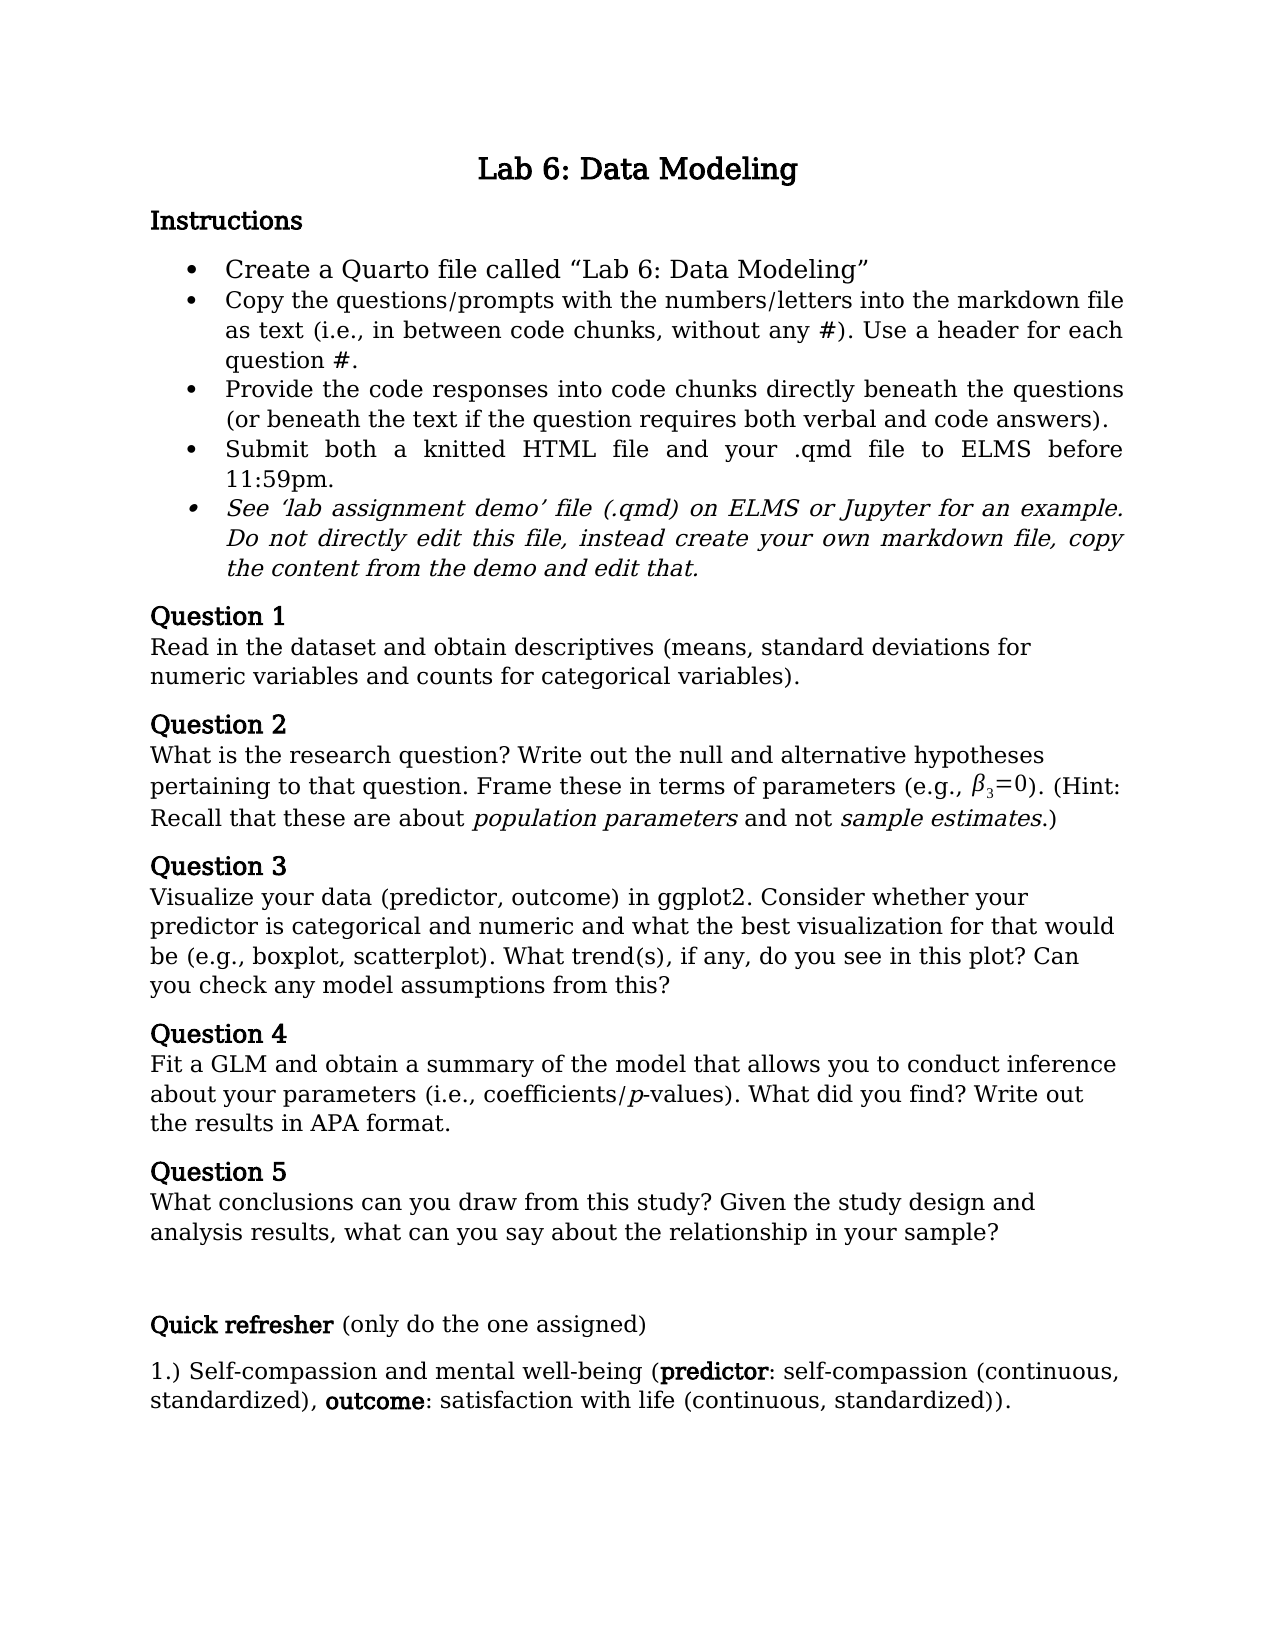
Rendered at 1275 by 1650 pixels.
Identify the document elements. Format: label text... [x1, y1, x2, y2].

list See ‘lab assignment demo’ file (.qmd) on ELMS or Jupyter for an example. Do not directly edit this file, instead create your own markdown file, copy the content from the demo and edit that. [187, 494, 1125, 581]
text Instructions [150, 204, 1125, 234]
text Question 1 Read in the dataset and obtain descriptives (means, standard deviations for numeric variables and counts for categorical variables). [150, 600, 1125, 689]
text Question 2 What is the research question? Write out the null and alternative hypotheses pertaining to that question. Frame these in terms of parameters (e.g., ). (Hint: Recall that these are about population parameters and not sample estimates.) [150, 708, 1125, 831]
list Submit both a knitted HTML file and your .qmd file to ELMS before 11:59pm. [187, 435, 1125, 492]
list Create a Quarto file called “Lab 6: Data Modeling” [187, 253, 1125, 284]
text Question 4 Fit a GLM and obtain a summary of the model that allows you to conduct inference about your parameters (i.e., coefficients/p-values). What did you find? Write out the results in APA format. [150, 1018, 1125, 1137]
text Quick refresher (only do the one assigned) [150, 1310, 1125, 1338]
list Copy the questions/prompts with the numbers/letters into the markdown file as text (i.e., in between code chunks, without any #). Use a header for each question #. [187, 286, 1125, 373]
list Provide the code responses into code chunks directly beneath the questions (or beneath the text if the question requires both verbal and code answers). [187, 375, 1125, 432]
text Question 5 What conclusions can you draw from this study? Given the study design and analysis results, what can you say about the relationship in your sample? [150, 1156, 1125, 1245]
text 1.) Self-compassion and mental well-being (predictor: self-compassion (continuous, standardized), outcome: satisfaction with life (continuous, standardized)). [150, 1356, 1125, 1414]
text Question 3 Visualize your data (predictor, outcome) in ggplot2. Consider whether your predictor is categorical and numeric and what the best visualization for that would be (e.g., boxplot, scatterplot). What trend(s), if any, do you see in this plot? Can you check any model assumptions from this? [150, 850, 1125, 999]
text Lab 6: Data Modeling [150, 150, 1125, 185]
